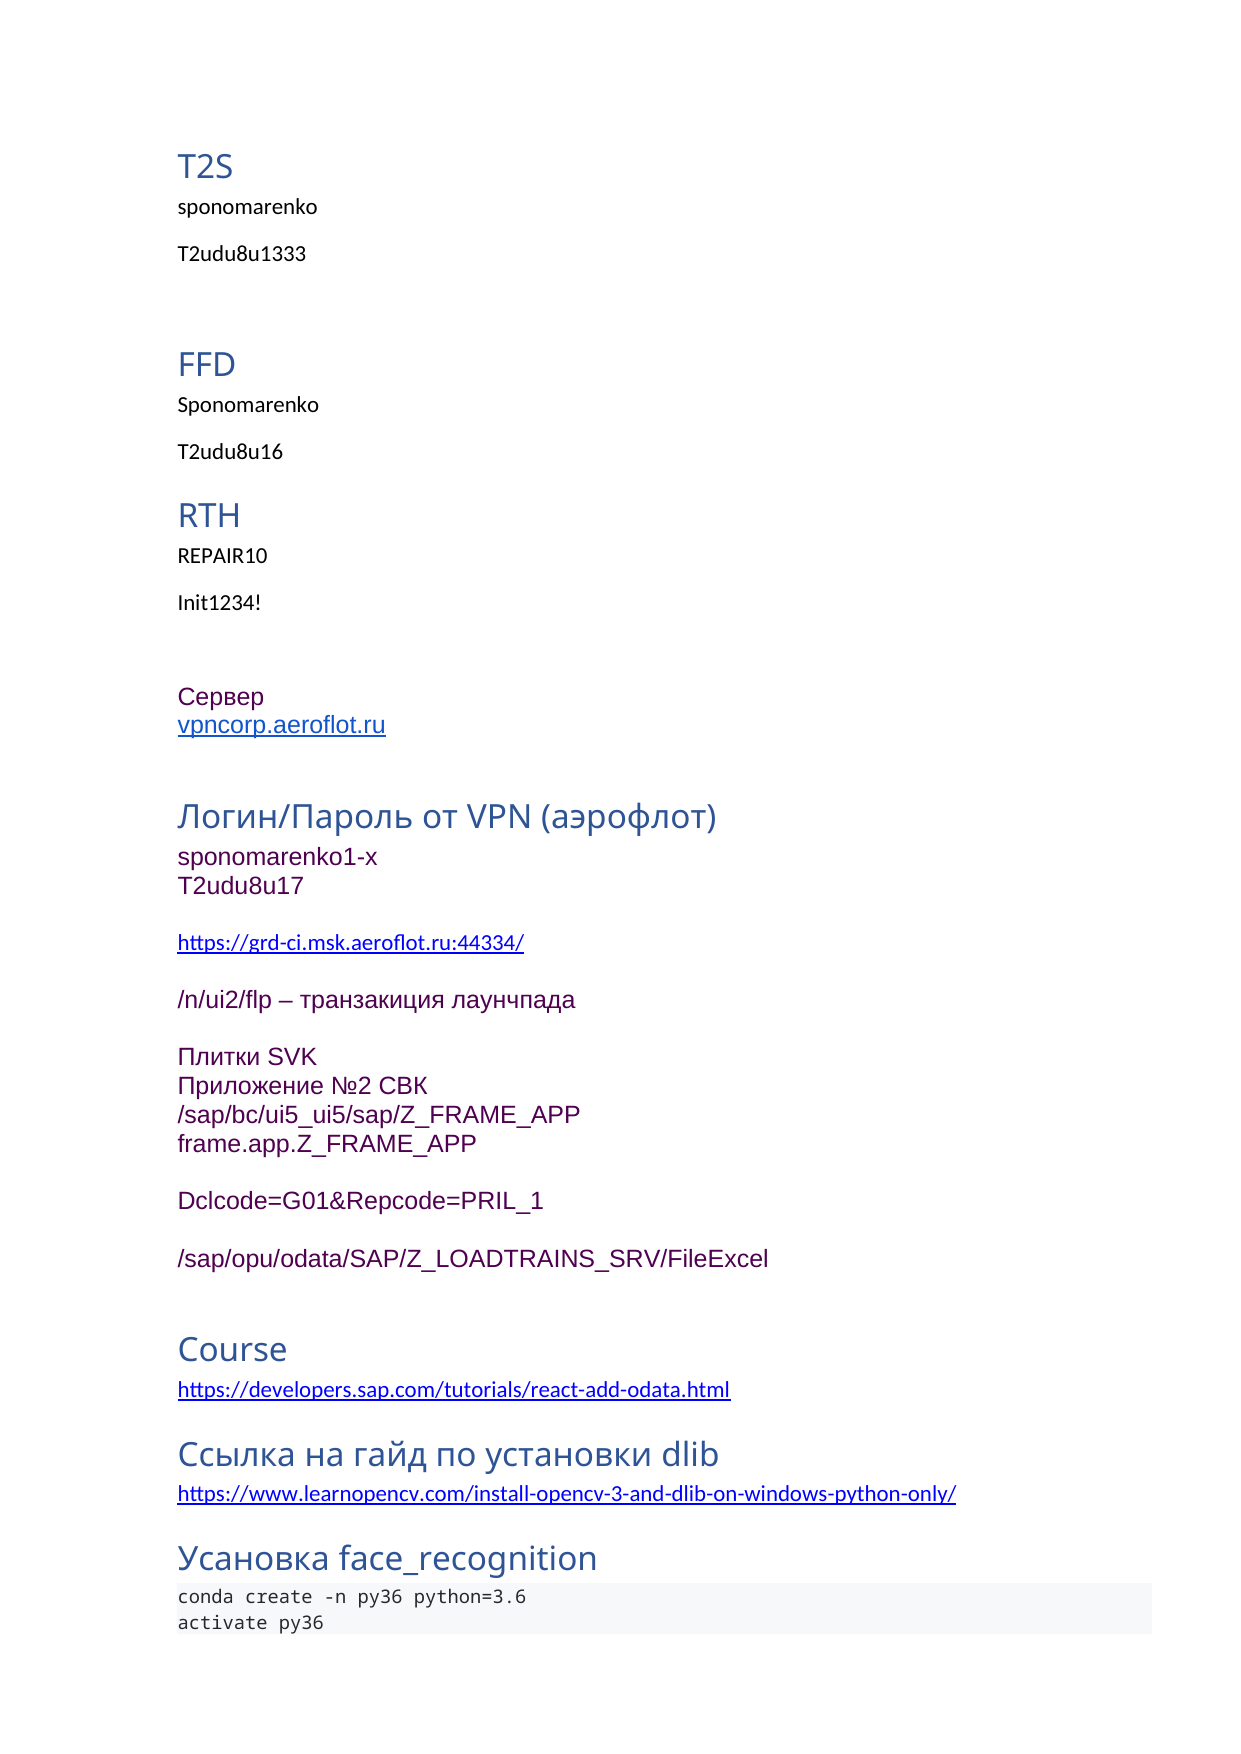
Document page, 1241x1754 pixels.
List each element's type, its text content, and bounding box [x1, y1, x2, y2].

subtitle Усановка face_recognition [177, 1534, 1152, 1580]
subtitle Ссылка на гайд по установки dlib [177, 1430, 1152, 1476]
subtitle FFD [177, 341, 1152, 386]
text frame.app.Z_FRAME_APP [177, 1129, 1152, 1157]
text https://www.learnopencv.com/install-opencv-3-and-dlib-on-windows-python-only/ [177, 1479, 1152, 1507]
text https://grd-ci.msk.aeroflot.ru:44334/ [177, 928, 1152, 956]
text Dclcode=G01&Repcode=PRIL_1 [177, 1186, 1152, 1215]
text /n/ui2/flp – транзакиция лаунчпада [177, 985, 1152, 1014]
subtitle Логин/Пароль от VPN (аэрофлот) [177, 793, 1152, 838]
text sponomarenko [177, 192, 1152, 220]
text /sap/bc/ui5_ui5/sap/Z_FRAME_APP [177, 1100, 1152, 1129]
text conda create -n py36 python=3.6 [177, 1583, 1152, 1609]
text vpncorp.aeroflot.ru [177, 710, 1152, 739]
subtitle RTH [177, 492, 1152, 537]
subtitle Course [177, 1326, 1152, 1372]
text T2udu8u1333 [177, 239, 1152, 267]
text REPAIR10 [177, 541, 1152, 569]
text Приложение №2 СВК [177, 1071, 1152, 1100]
text Sponomarenko [177, 390, 1152, 418]
text /sap/opu/odata/SAP/Z_LOADTRAINS_SRV/FileExcel [177, 1244, 1152, 1272]
text activate py36 [177, 1609, 1152, 1634]
text Сервер [177, 682, 1152, 710]
subtitle T2S [177, 143, 1152, 188]
text T2udu8u17 [177, 871, 1152, 899]
text https://developers.sap.com/tutorials/react-add-odata.html [177, 1375, 1152, 1403]
text T2udu8u16 [177, 437, 1152, 465]
text Init1234! [177, 588, 1152, 616]
text Плитки SVK [177, 1042, 1152, 1071]
text sponomarenko1-x [177, 842, 1152, 871]
